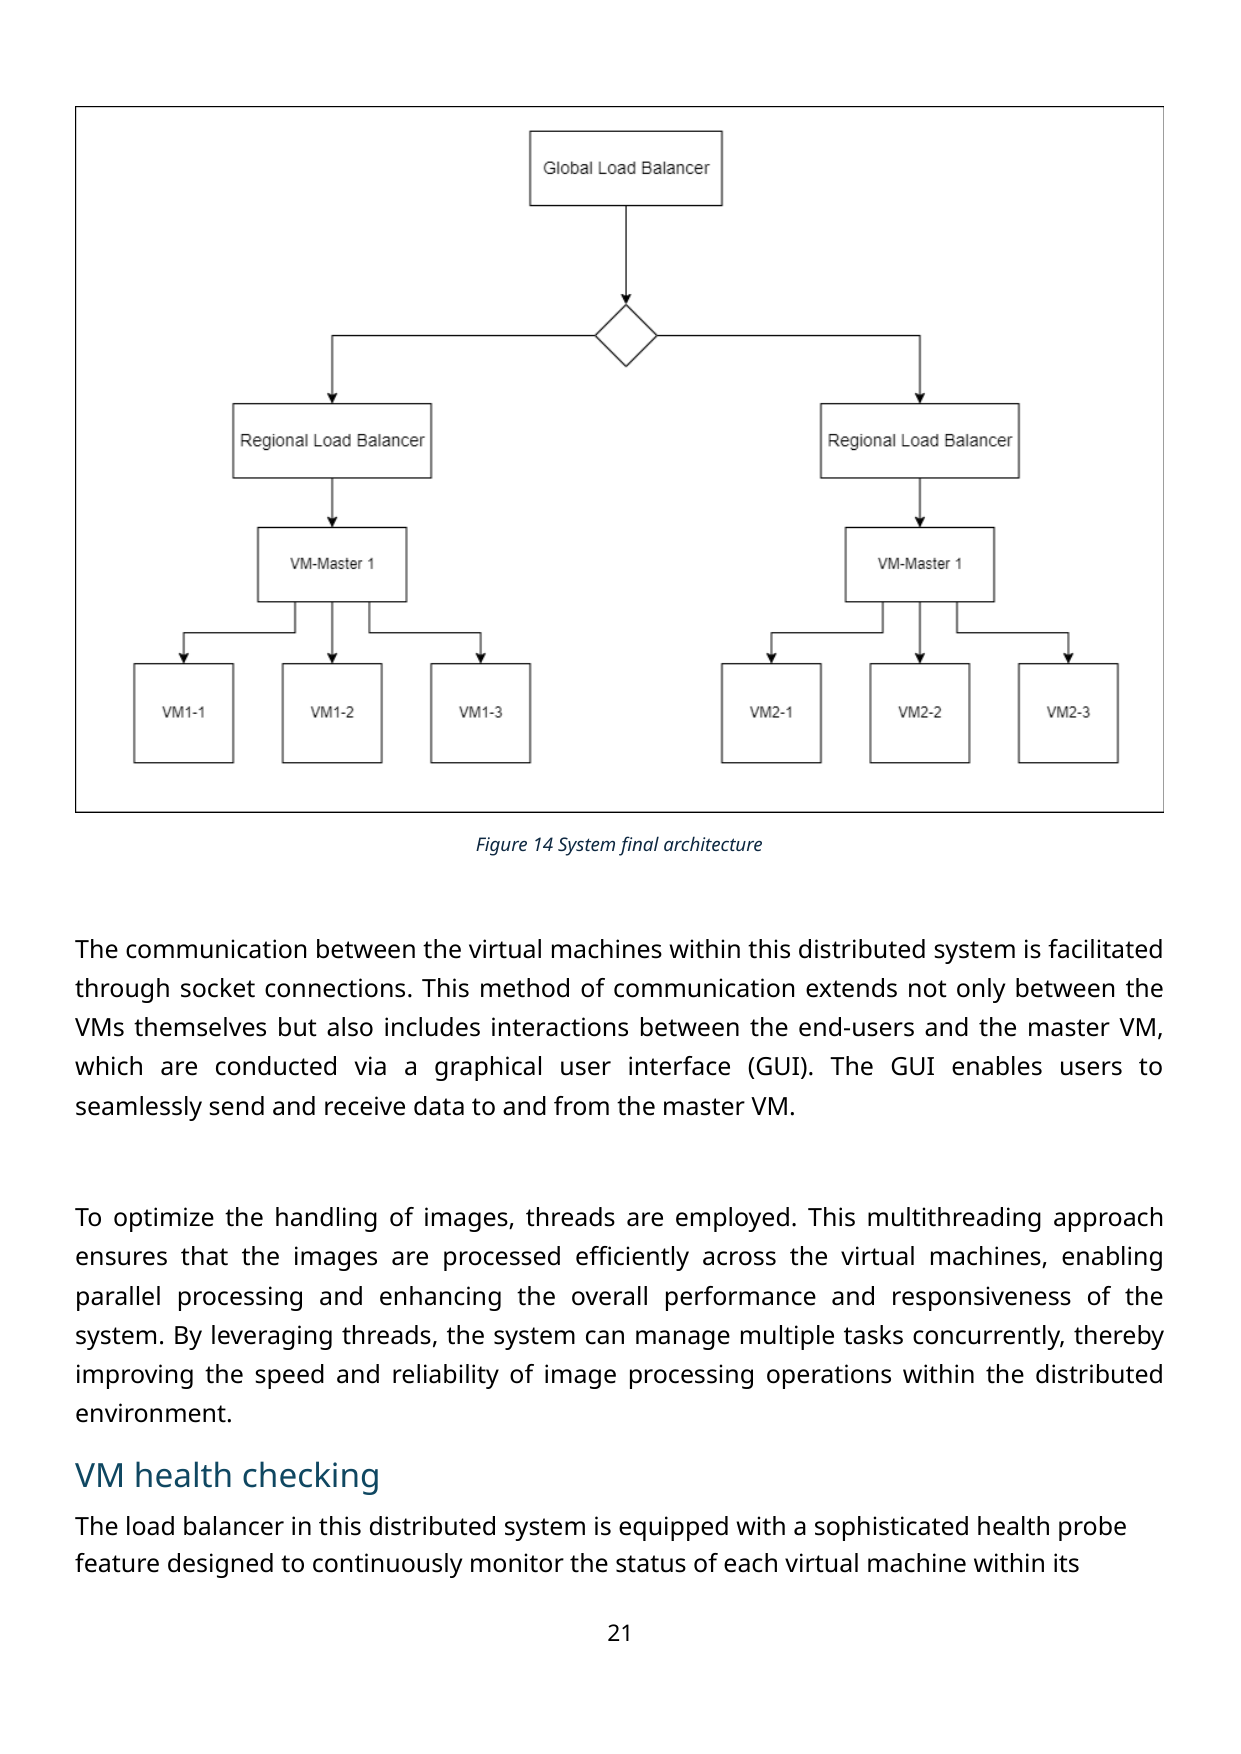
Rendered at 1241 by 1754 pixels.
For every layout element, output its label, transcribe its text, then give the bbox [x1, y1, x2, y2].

text Figure 14 System final architecture [75, 832, 1165, 857]
text The communication between the virtual machines within this distributed system is facilitated through socket connections. This method of communication extends not only between the VMs themselves but also includes interactions between the end-users and the master VM, which are conducted via a graphical user interface (GUI). The GUI enables users to seamlessly send and receive data to and from the master VM. [75, 931, 1165, 1122]
text To optimize the handling of images, threads are employed. This multithreading approach ensures that the images are processed efficiently across the virtual machines, enabling parallel processing and enhancing the overall performance and responsiveness of the system. By leveraging threads, the system can manage multiple tasks concurrently, thereby improving the speed and reliability of image processing operations within the distributed environment. [75, 1200, 1165, 1430]
subtitle VM health checking [75, 1451, 1165, 1497]
picture [75, 106, 1164, 813]
